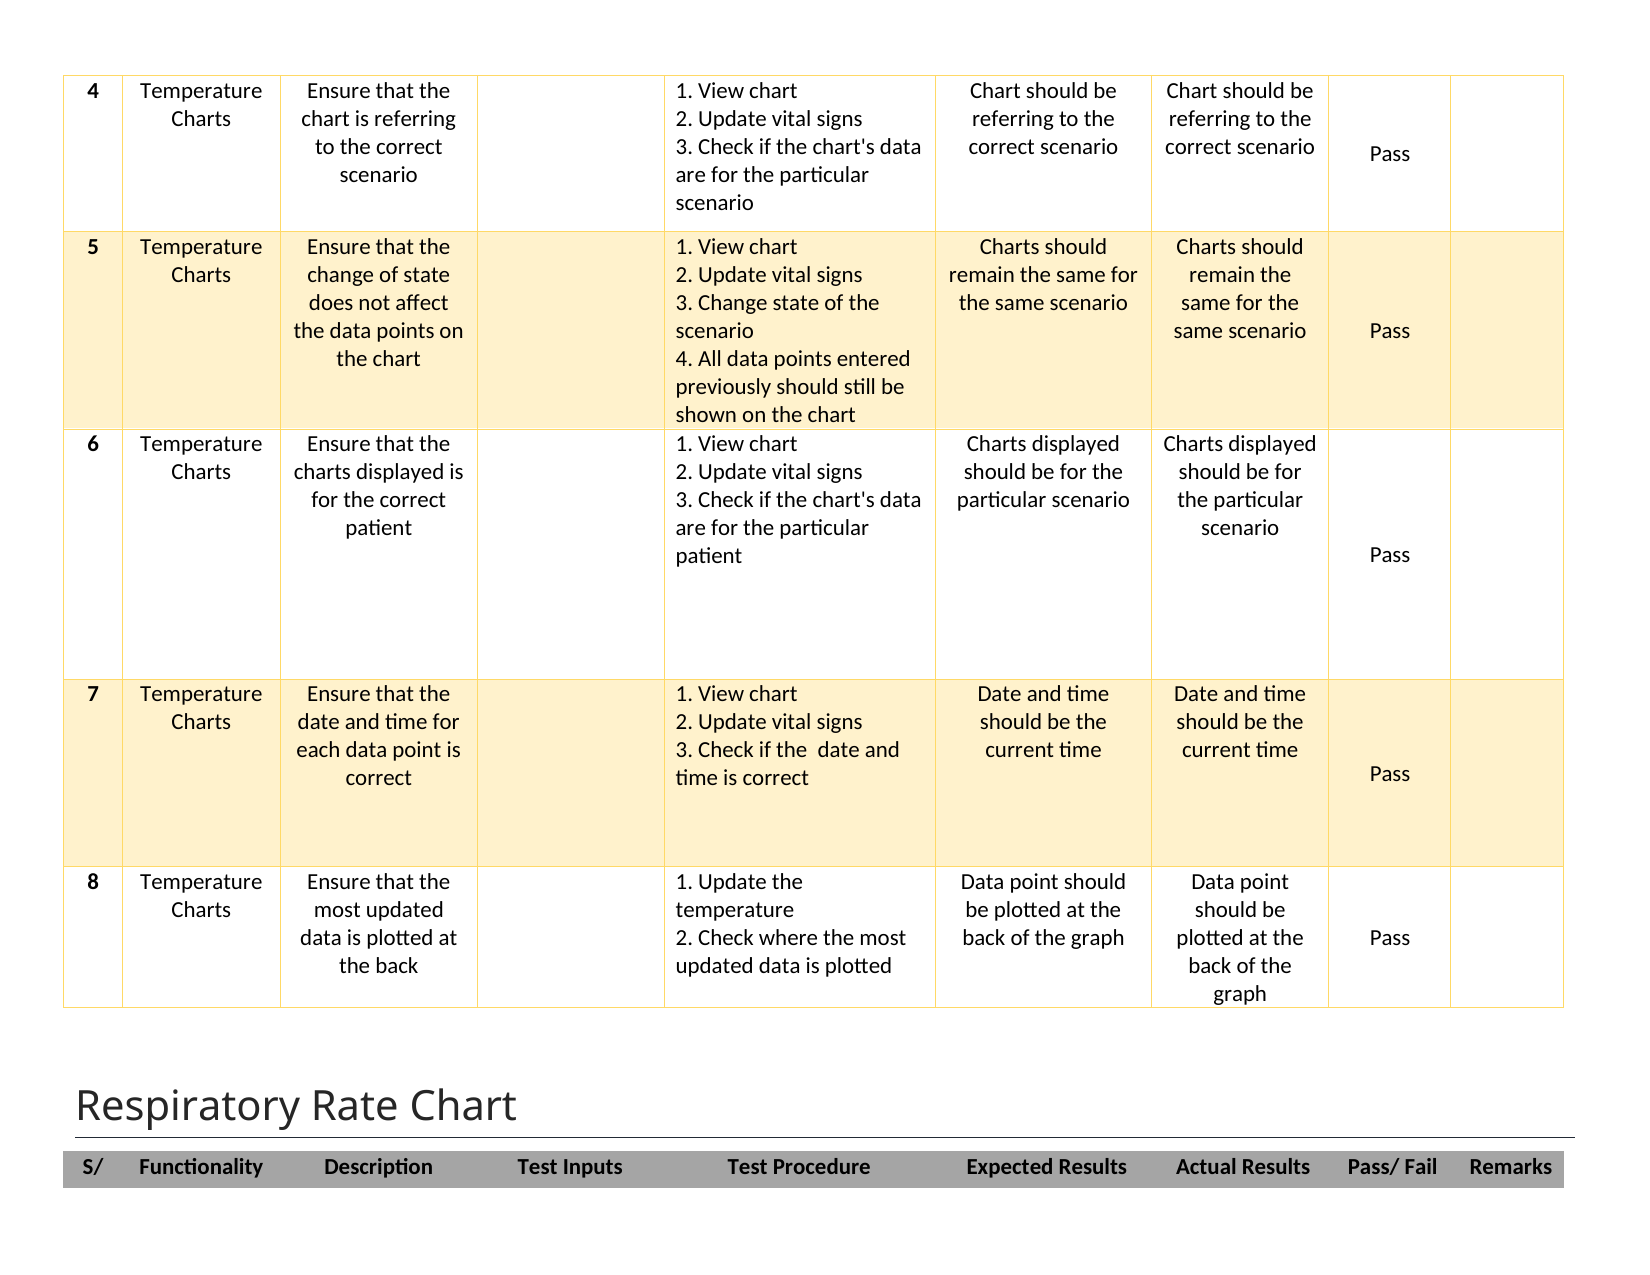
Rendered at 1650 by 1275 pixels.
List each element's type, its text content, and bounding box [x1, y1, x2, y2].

table_cell Data point should be plotted at the back of the graph [1152, 867, 1328, 1007]
table_cell Temperature Charts [123, 76, 280, 231]
table_cell [478, 867, 664, 1007]
table_cell 4 [64, 76, 122, 231]
table_cell Ensure that the date and time for each data point is correct [281, 680, 477, 866]
table_cell [1451, 867, 1563, 1007]
table_cell [478, 680, 664, 866]
table_cell [1451, 232, 1563, 428]
table_cell Temperature Charts [123, 680, 280, 866]
table_cell 5 [64, 232, 122, 428]
table_cell [478, 430, 664, 678]
table_cell [478, 232, 664, 428]
table_header Pass/ Fail [1328, 1152, 1457, 1187]
table_header Functionality [123, 1152, 280, 1187]
table_cell 7 [64, 680, 122, 866]
table_header Actual Results [1159, 1152, 1327, 1187]
table_cell [1451, 430, 1563, 678]
table_header Test Inputs [477, 1152, 663, 1187]
table_cell Chart should be referring to the correct scenario [1152, 76, 1328, 231]
table_cell Temperature Charts [123, 232, 280, 428]
table_cell 1. View chart 2. Update vital signs 3. Check if the chart's data are for the particular patient [665, 430, 935, 678]
table_cell Temperature Charts [123, 867, 280, 1007]
table_cell Date and time should be the current time [936, 680, 1151, 866]
table_header Description [281, 1152, 476, 1187]
table_cell Pass [1329, 680, 1450, 866]
table_cell Pass [1329, 867, 1450, 1007]
table_cell Pass [1329, 76, 1450, 231]
table_cell Charts displayed should be for the particular scenario [936, 430, 1151, 678]
table_cell Pass [1329, 232, 1450, 428]
table_cell Pass [1329, 430, 1450, 678]
table_cell 1. Update the temperature 2. Check where the most updated data is plotted [665, 867, 935, 1007]
table_header Expected Results [935, 1152, 1158, 1187]
table_header Test Procedure [664, 1152, 934, 1187]
table_cell 8 [64, 867, 122, 1007]
table_cell 6 [64, 430, 122, 678]
table_cell [1451, 680, 1563, 866]
table_cell Ensure that the charts displayed is for the correct patient [281, 430, 477, 678]
table_cell 1. View chart 2. Update vital signs 3. Check if the date and time is correct [665, 680, 935, 866]
table_cell Charts should remain the same for the same scenario [1152, 232, 1328, 428]
table_cell Charts displayed should be for the particular scenario [1152, 430, 1328, 678]
table_cell Date and time should be the current time [1152, 680, 1328, 866]
table_header S/N [64, 1152, 122, 1187]
table_cell 1. View chart 2. Update vital signs 3. Change state of the scenario 4. All data points entered previously should still be shown on the chart [665, 232, 935, 428]
table_cell Chart should be referring to the correct scenario [936, 76, 1151, 231]
table_cell Data point should be plotted at the back of the graph [936, 867, 1151, 1007]
table_cell Ensure that the most updated data is plotted at the back [281, 867, 477, 1007]
table_cell Charts should remain the same for the same scenario [936, 232, 1151, 428]
table_cell Ensure that the chart is referring to the correct scenario [281, 76, 477, 231]
table_cell Ensure that the change of state does not affect the data points on the chart [281, 232, 477, 428]
table_header Remarks [1458, 1152, 1563, 1187]
table_cell [1451, 76, 1563, 231]
subtitle Respiratory Rate Chart [75, 1076, 1575, 1137]
table_cell Temperature Charts [123, 430, 280, 678]
table_cell [478, 76, 664, 231]
table_cell 1. View chart 2. Update vital signs 3. Check if the chart's data are for the particular scenario [665, 76, 935, 231]
